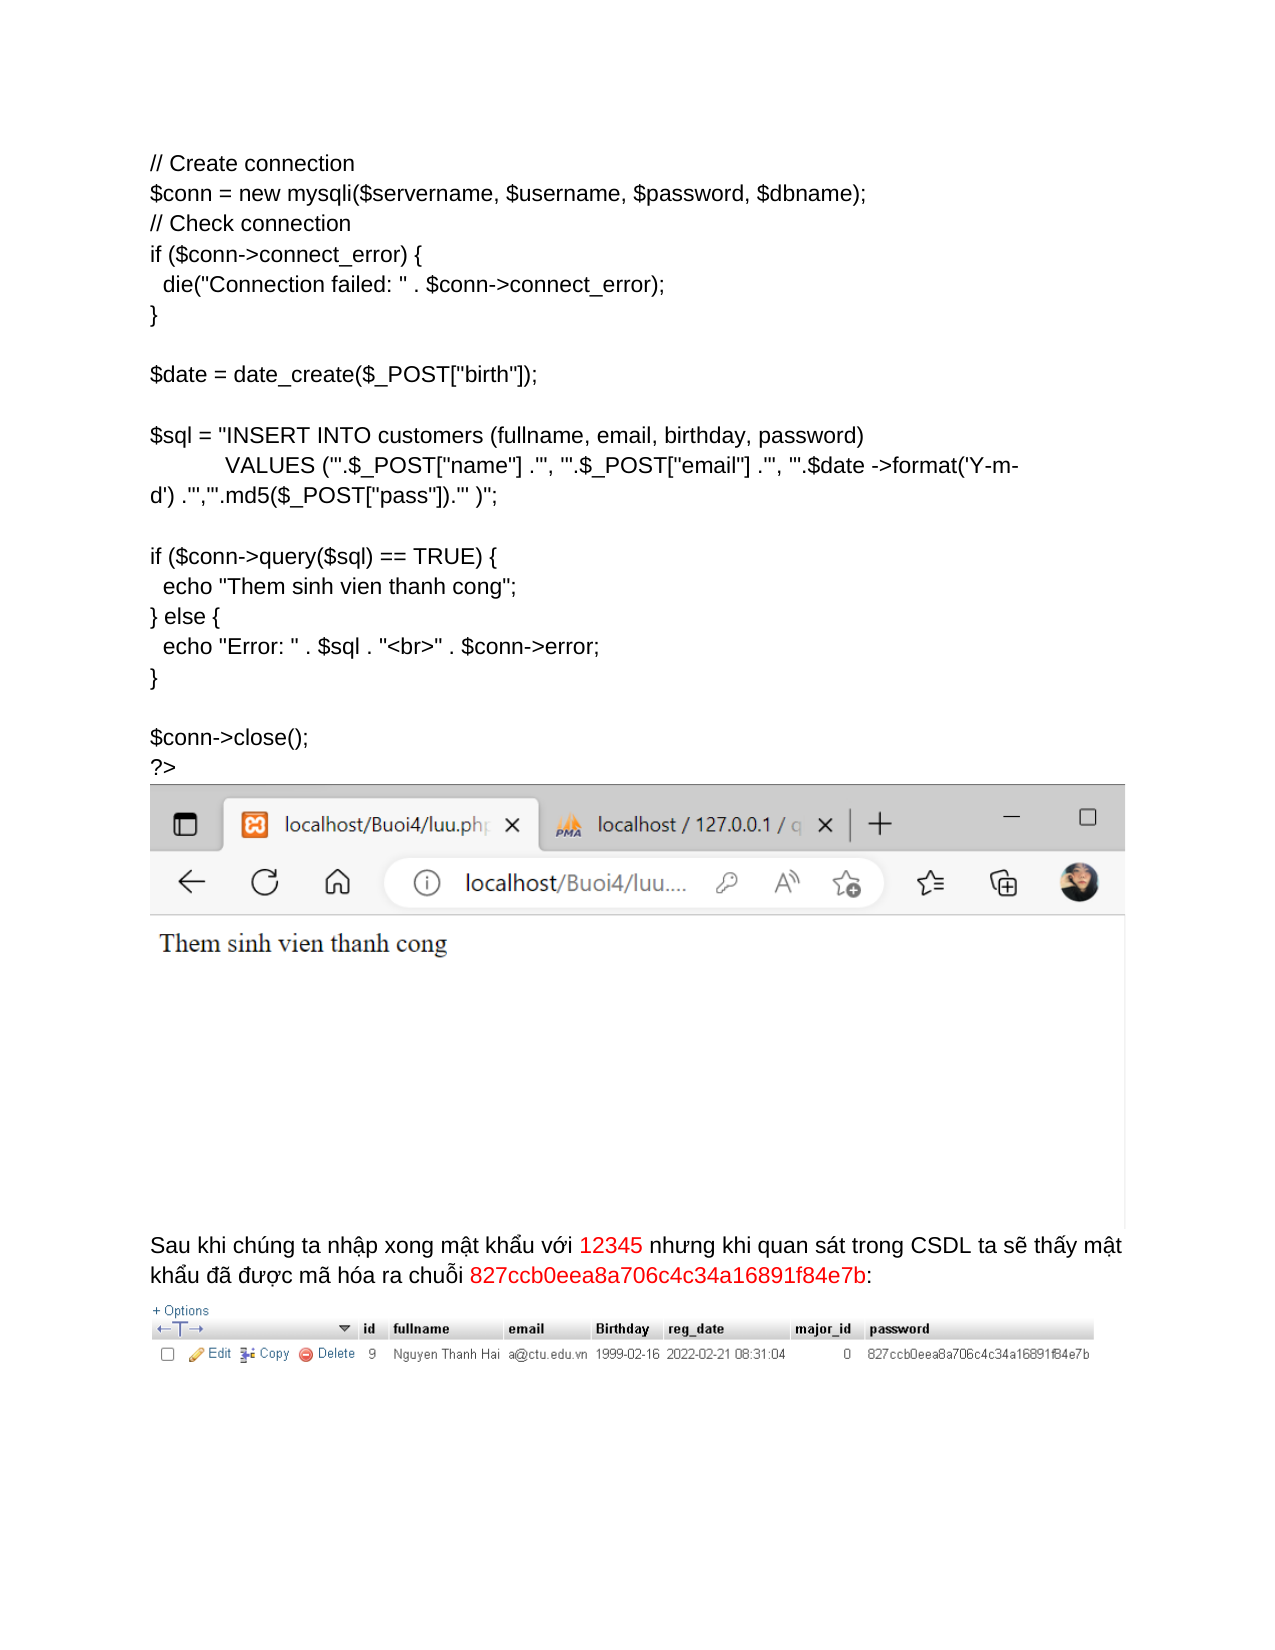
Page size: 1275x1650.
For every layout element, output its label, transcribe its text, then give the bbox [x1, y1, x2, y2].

text // Create connection [150, 150, 1125, 176]
text VALUES ('".$_POST["name"] ."', '".$_POST["email"] ."', '".$date ->format('Y-m-d') ."','".md5($_POST["pass"])."' )"; [150, 452, 1125, 509]
text echo "Them sinh vien thanh cong"; [150, 573, 1125, 599]
picture [150, 1292, 1125, 1374]
text if ($conn->connect_error) { [150, 241, 1125, 267]
text $conn = new mysqli($servername, $username, $password, $dbname); [150, 180, 1125, 207]
text // Check connection [150, 210, 1125, 237]
text die("Connection failed: " . $conn->connect_error); [150, 271, 1125, 297]
text } else { [150, 603, 1125, 629]
text if ($conn->query($sql) == TRUE) { [150, 543, 1125, 569]
picture [150, 784, 1125, 1229]
text } [150, 301, 1125, 327]
text } [150, 663, 1125, 690]
text echo "Error: " . $sql . "<br>" . $conn->error; [150, 633, 1125, 660]
text $date = date_create($_POST["birth"]); [150, 361, 1125, 388]
text ?> [150, 754, 1125, 781]
text $conn->close(); [150, 724, 1125, 750]
text $sql = "INSERT INTO customers (fullname, email, birthday, password) [150, 422, 1125, 448]
text Sau khi chúng ta nhập xong mật khẩu với 12345 nhưng khi quan sát trong CSDL ta sẽ thấy mật khẩu đã được mã hóa ra chuỗi 827ccb0eea8a706c4c34a16891f84e7b: [150, 1232, 1125, 1288]
